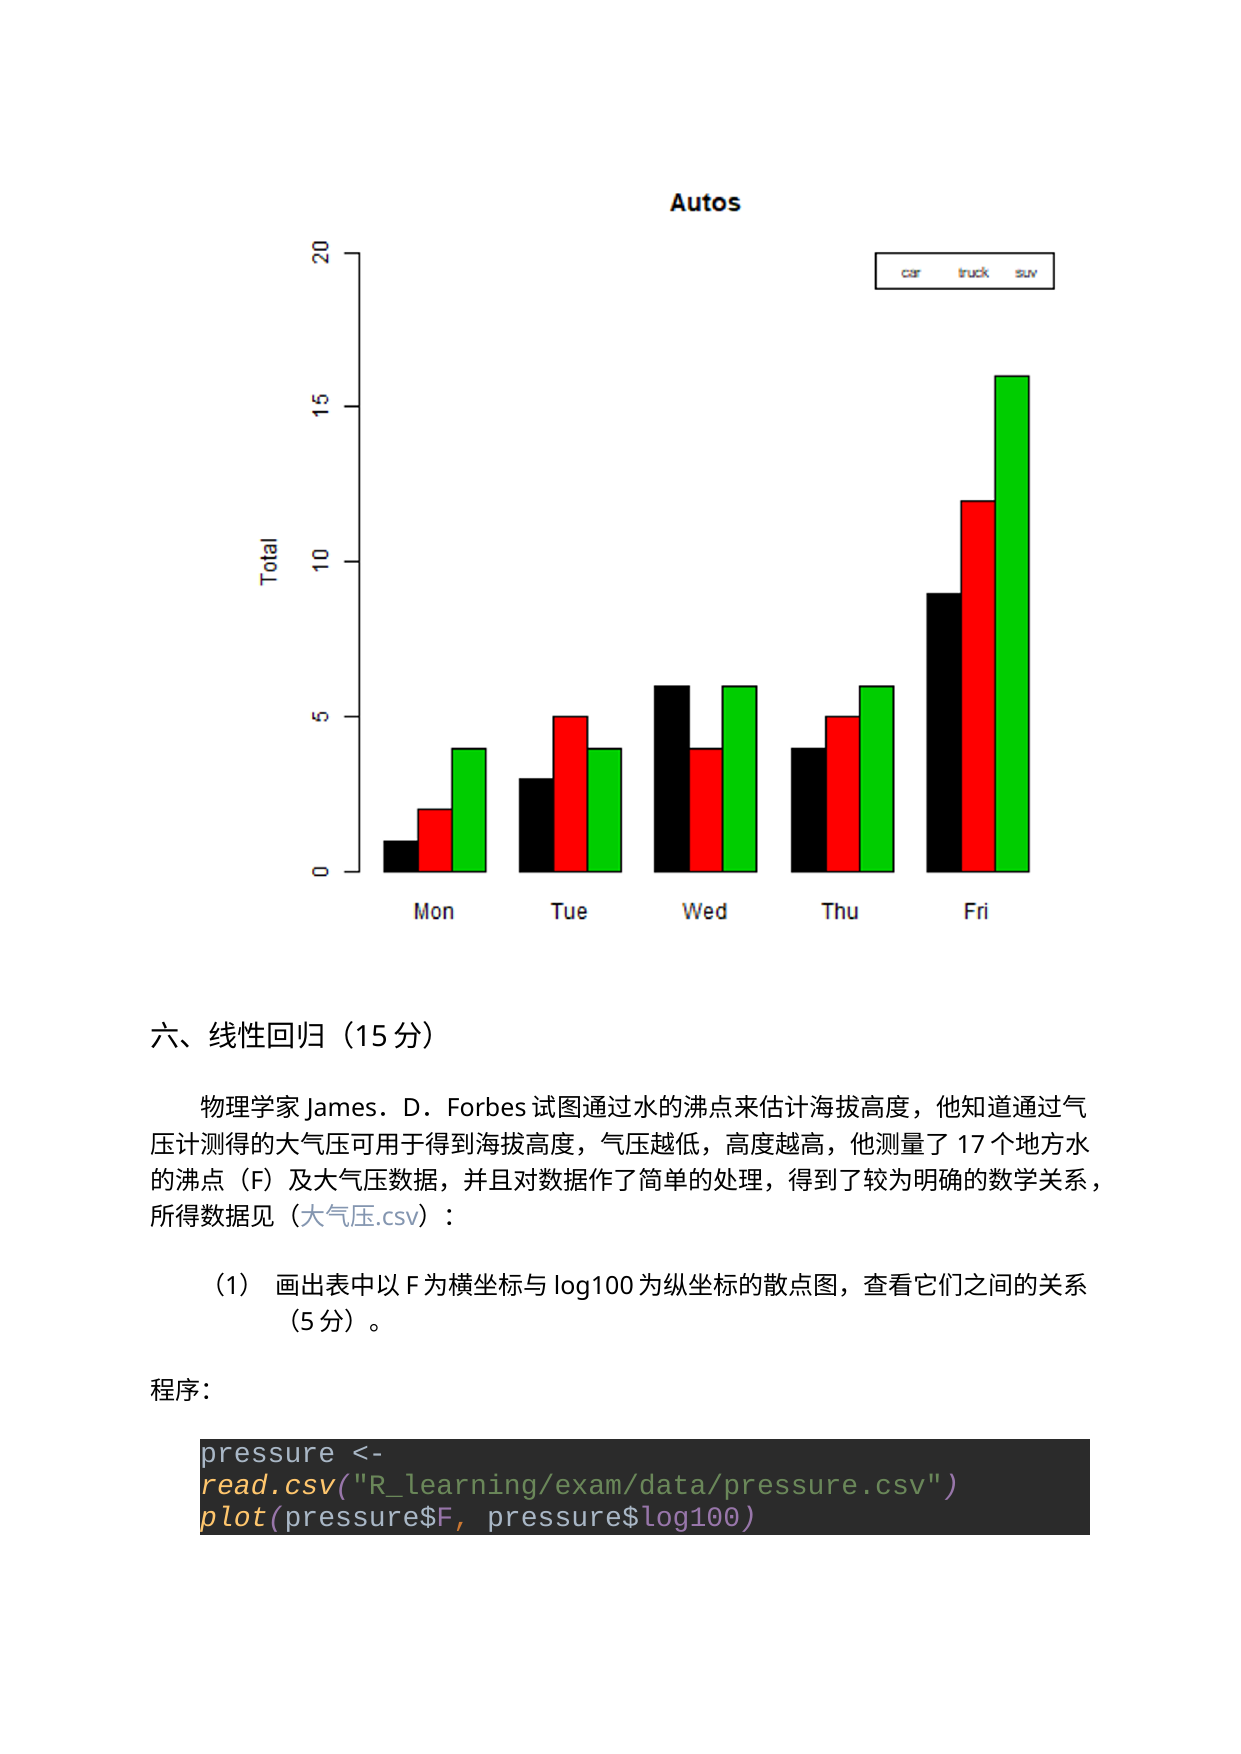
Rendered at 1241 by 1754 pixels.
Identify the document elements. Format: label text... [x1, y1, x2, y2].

text pressure <- read.csv("R_learning/exam/data/pressure.csv") plot(pressure$F, pressure$log100) [200, 1439, 1090, 1535]
text 物理学家James．D．Forbes试图通过水的沸点来估计海拔高度，他知道通过气压计测得的大气压可用于得到海拔高度，气压越低，高度越高，他测量了17个地方水的沸点（F）及大气压数据，并且对数据作了简单的处理，得到了较为明确的数学关系，所得数据见（大气压.csv）： [150, 1088, 1090, 1233]
text 程序： [150, 1370, 1090, 1407]
list 画出表中以F为横坐标与log100为纵坐标的散点图，查看它们之间的关系（5分）。 [200, 1265, 1090, 1338]
picture [200, 150, 1141, 981]
text 六、线性回归（15分） [150, 1013, 1090, 1055]
